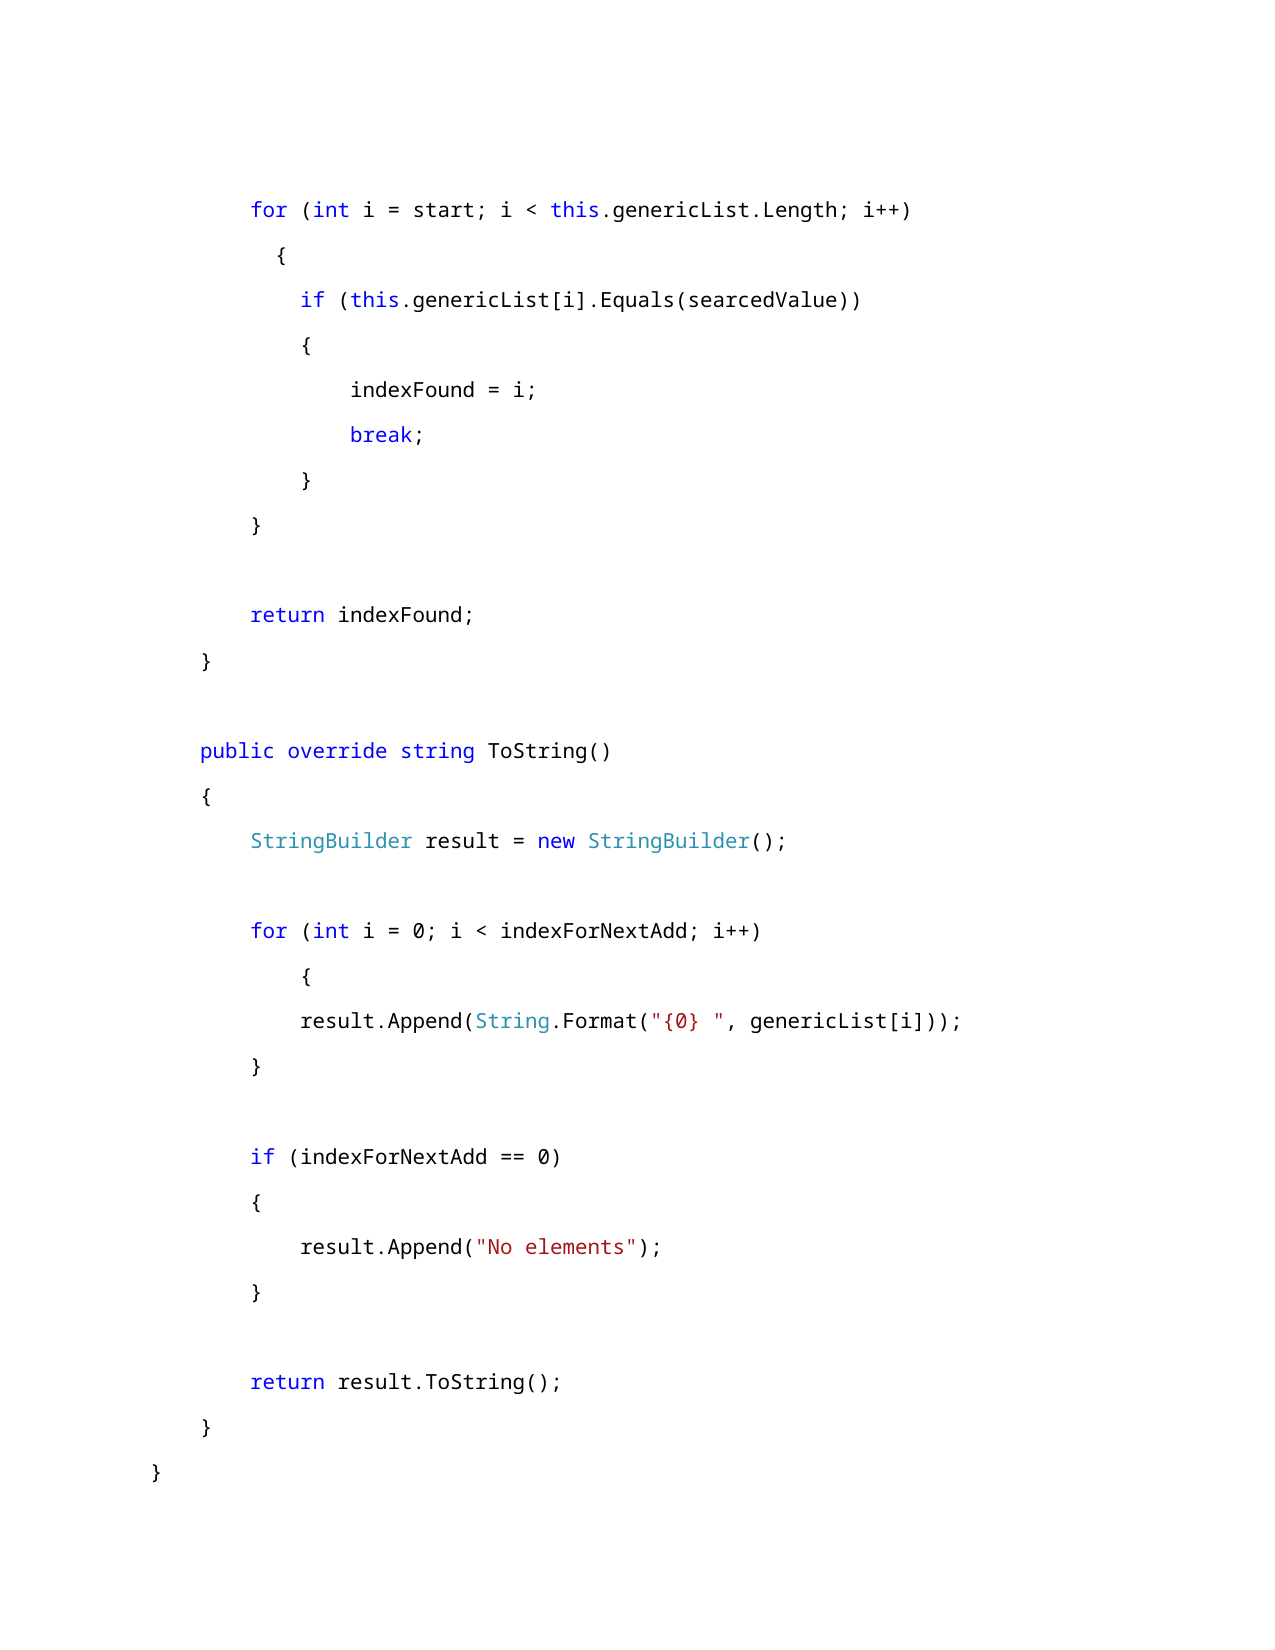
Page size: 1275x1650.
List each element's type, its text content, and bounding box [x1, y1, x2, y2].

text } [150, 465, 1125, 494]
text public override string ToString() [150, 736, 1125, 764]
text } [150, 1457, 1125, 1486]
text } [150, 1052, 1125, 1080]
text { [150, 961, 1125, 990]
text return result.ToString(); [150, 1367, 1125, 1395]
text for (int i = 0; i < indexForNextAdd; i++) [150, 916, 1125, 945]
text if (indexForNextAdd == 0) [150, 1142, 1125, 1170]
text if (this.genericList[i].Equals(searcedValue)) [150, 285, 1125, 313]
text } [150, 510, 1125, 539]
text StringBuilder result = new StringBuilder(); [150, 826, 1125, 854]
text for (int i = start; i < this.genericList.Length; i++) [150, 195, 1125, 223]
text result.Append("No elements"); [150, 1232, 1125, 1261]
text indexFound = i; [150, 375, 1125, 403]
text } [150, 1277, 1125, 1306]
text } [150, 1412, 1125, 1441]
text return indexFound; [150, 601, 1125, 629]
text { [150, 781, 1125, 809]
text } [150, 646, 1125, 674]
text result.Append(String.Format("{0} ", genericList[i])); [150, 1007, 1125, 1035]
text { [150, 330, 1125, 358]
text { [150, 1187, 1125, 1215]
text { [150, 240, 1125, 268]
text break; [150, 420, 1125, 449]
